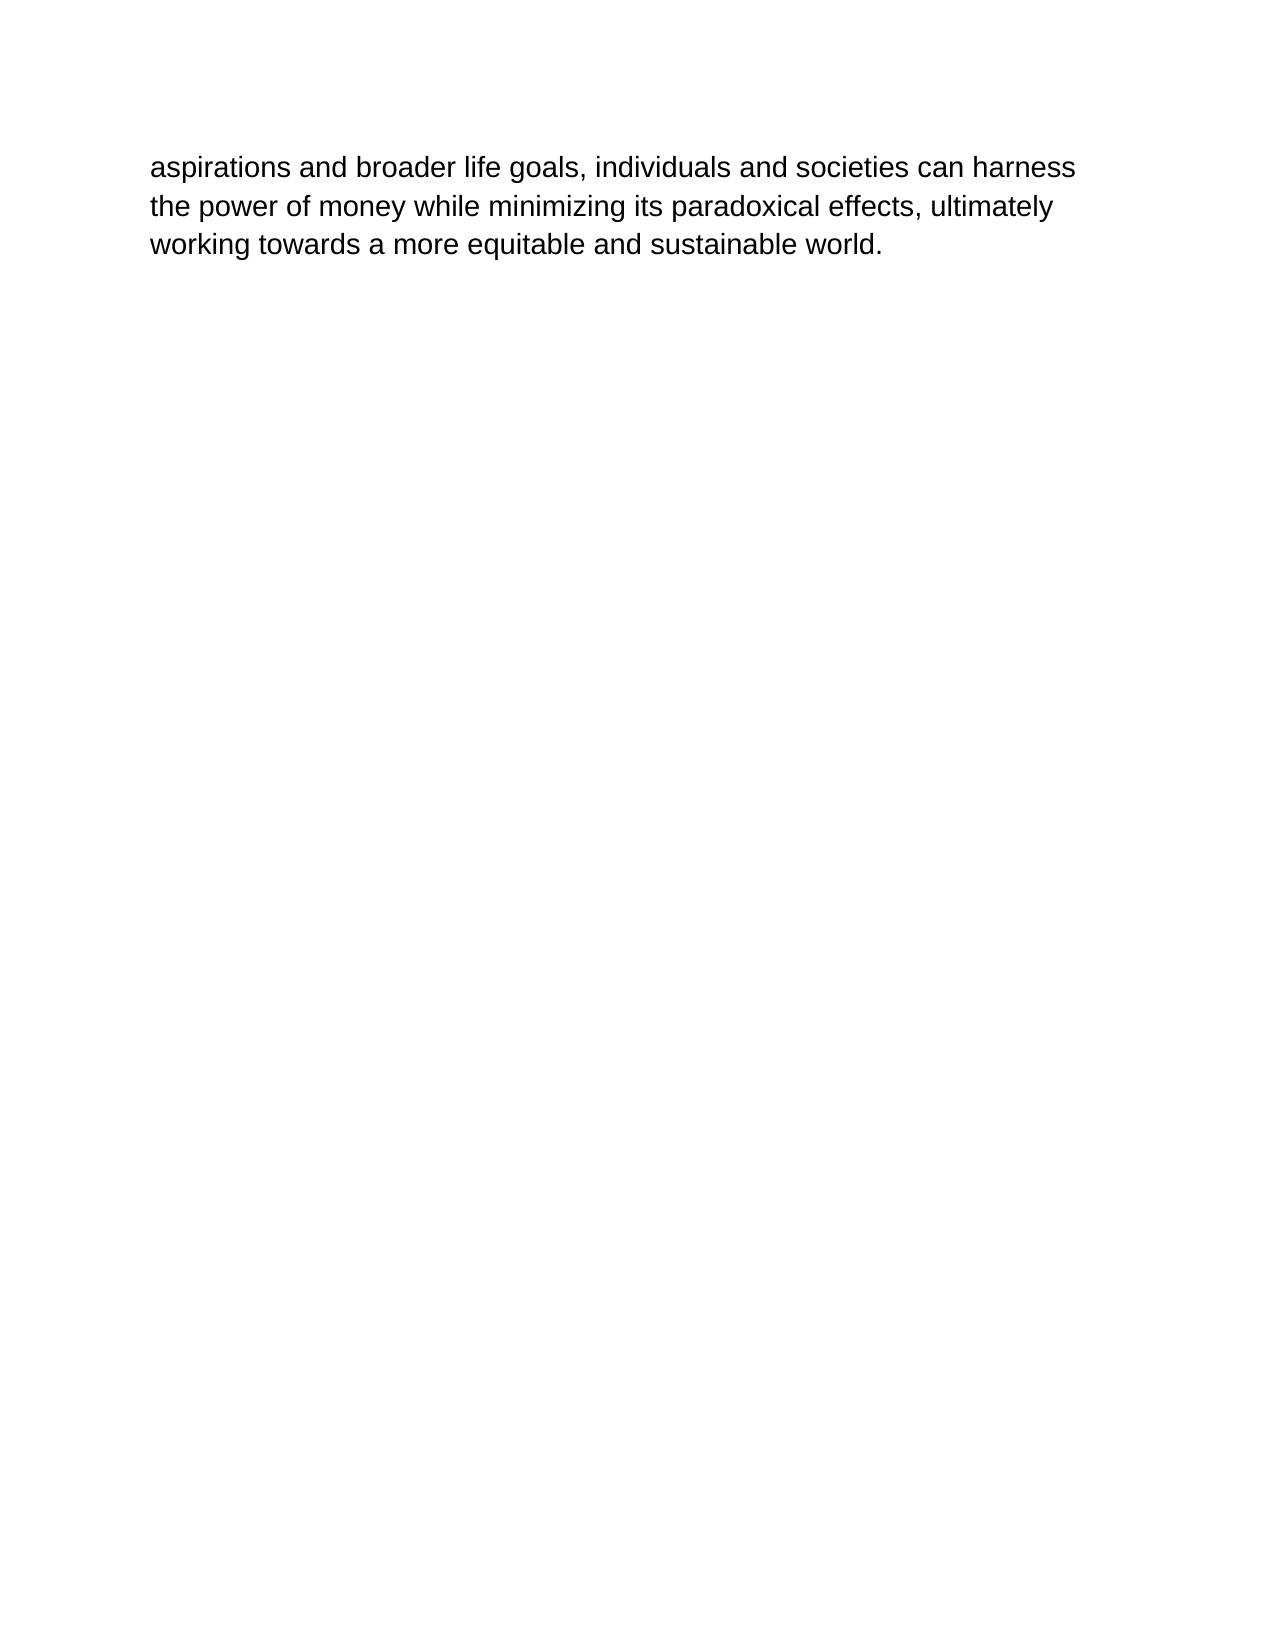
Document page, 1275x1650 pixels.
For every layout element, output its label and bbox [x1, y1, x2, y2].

text [150, 150, 1125, 261]
